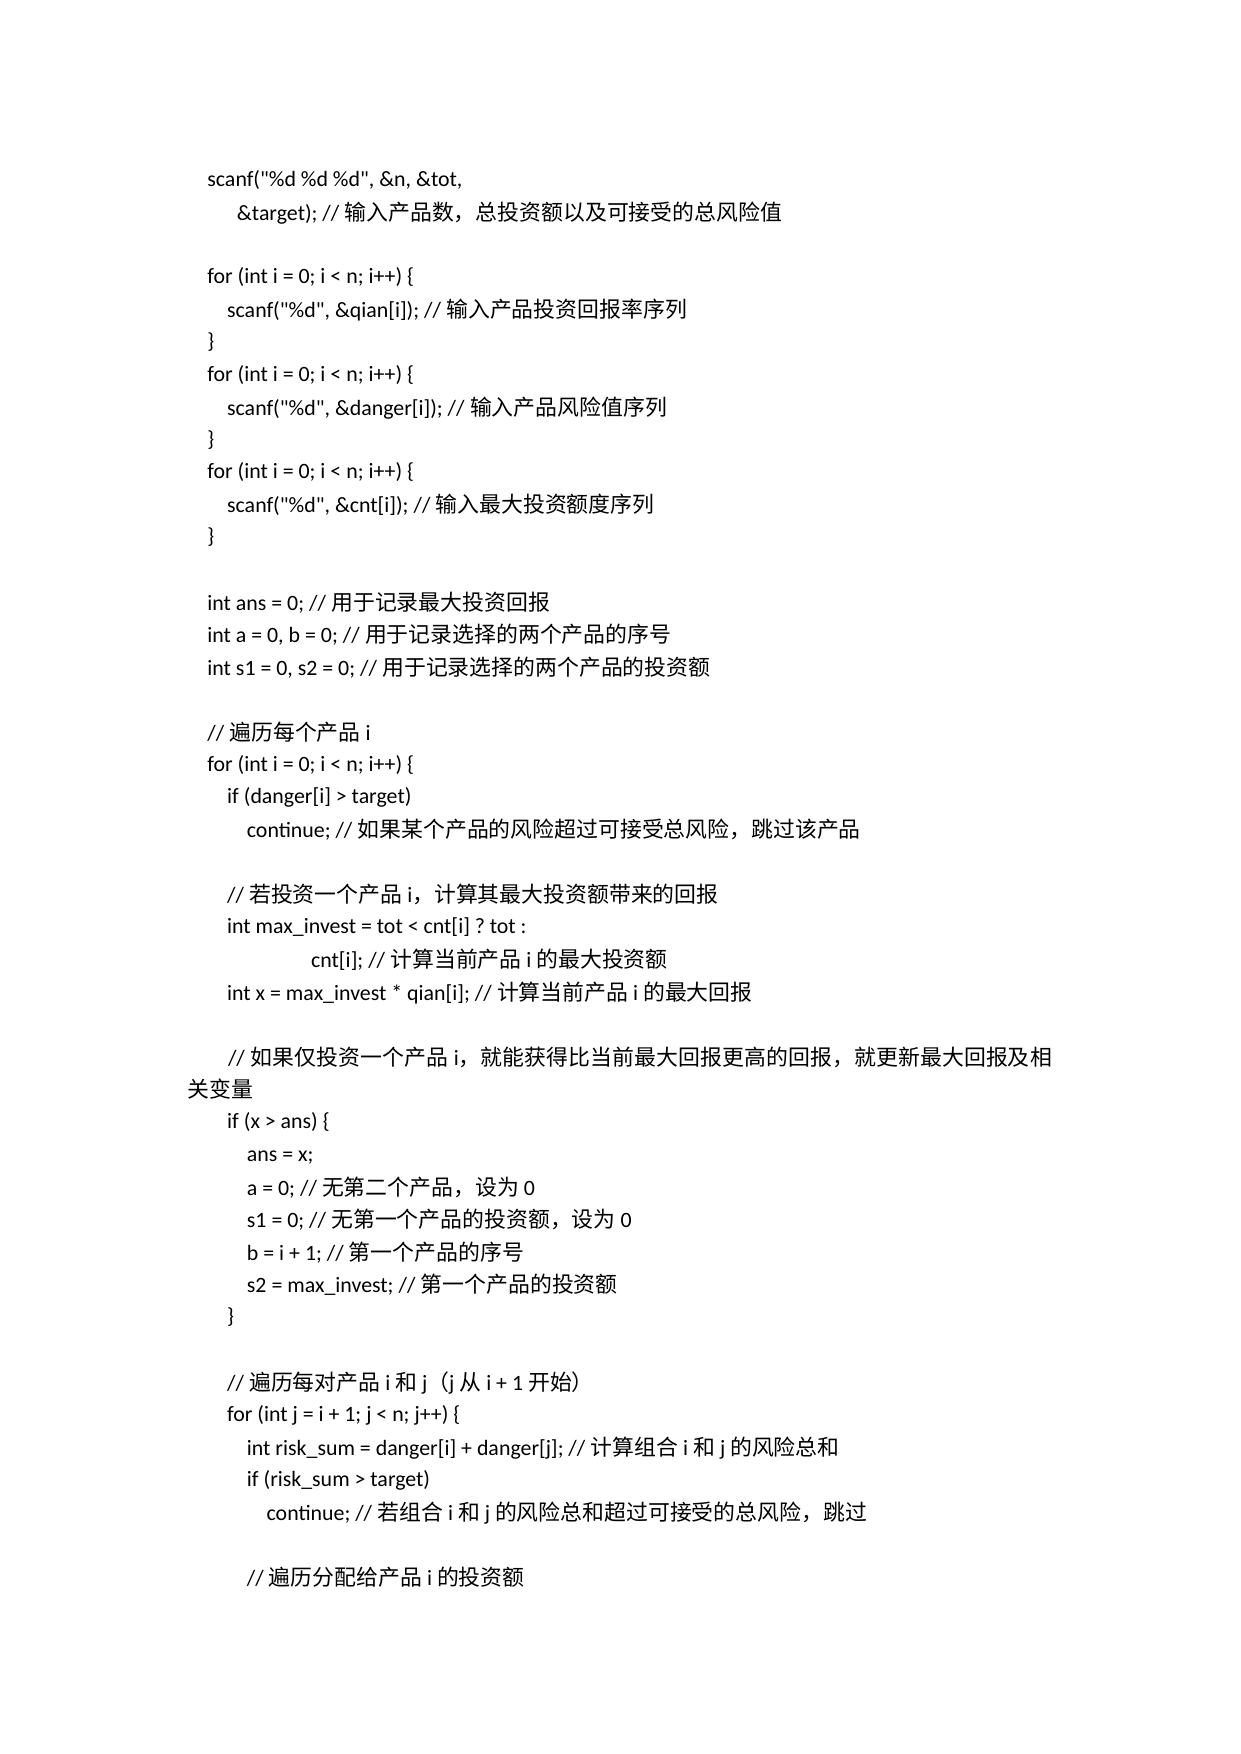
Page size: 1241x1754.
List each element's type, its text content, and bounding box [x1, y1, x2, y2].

text continue; // 如果某个产品的风险超过可接受总风险，跳过该产品 [187, 812, 1053, 844]
text // 遍历每对产品 i 和 j（j 从 i + 1 开始） [187, 1364, 1053, 1397]
text int max_invest = tot < cnt[i] ? tot : [187, 909, 1053, 942]
text scanf("%d", &qian[i]); // 输入产品投资回报率序列 [187, 292, 1053, 324]
text scanf("%d %d %d", &n, &tot, [187, 162, 1053, 194]
text int ans = 0; // 用于记录最大投资回报 [187, 584, 1053, 617]
text continue; // 若组合 i 和 j 的风险总和超过可接受的总风险，跳过 [187, 1494, 1053, 1527]
text int risk_sum = danger[i] + danger[j]; // 计算组合 i 和 j 的风险总和 [187, 1429, 1053, 1462]
text s1 = 0; // 无第一个产品的投资额，设为 0 [187, 1202, 1053, 1234]
text int s1 = 0, s2 = 0; // 用于记录选择的两个产品的投资额 [187, 649, 1053, 682]
text a = 0; // 无第二个产品，设为 0 [187, 1169, 1053, 1202]
text int a = 0, b = 0; // 用于记录选择的两个产品的序号 [187, 617, 1053, 649]
text } [187, 1299, 1053, 1332]
text for (int i = 0; i < n; i++) { [187, 357, 1053, 389]
text if (risk_sum > target) [187, 1462, 1053, 1494]
text // 如果仅投资一个产品 i，就能获得比当前最大回报更高的回报，就更新最大回报及相关变量 [187, 1039, 1053, 1104]
text ans = x; [187, 1137, 1053, 1169]
text } [187, 519, 1053, 552]
text for (int i = 0; i < n; i++) { [187, 259, 1053, 292]
text // 若投资一个产品 i，计算其最大投资额带来的回报 [187, 877, 1053, 909]
text int x = max_invest * qian[i]; // 计算当前产品 i 的最大回报 [187, 974, 1053, 1007]
text for (int i = 0; i < n; i++) { [187, 454, 1053, 487]
text b = i + 1; // 第一个产品的序号 [187, 1234, 1053, 1267]
text for (int i = 0; i < n; i++) { [187, 747, 1053, 779]
text &target); // 输入产品数，总投资额以及可接受的总风险值 [187, 194, 1053, 227]
text s2 = max_invest; // 第一个产品的投资额 [187, 1267, 1053, 1299]
text scanf("%d", &cnt[i]); // 输入最大投资额度序列 [187, 487, 1053, 519]
text // 遍历每个产品 i [187, 714, 1053, 747]
text // 遍历分配给产品 i 的投资额 [187, 1559, 1053, 1592]
text } [187, 422, 1053, 454]
text if (x > ans) { [187, 1104, 1053, 1137]
text } [187, 324, 1053, 357]
text scanf("%d", &danger[i]); // 输入产品风险值序列 [187, 389, 1053, 422]
text cnt[i]; // 计算当前产品 i 的最大投资额 [187, 942, 1053, 974]
text for (int j = i + 1; j < n; j++) { [187, 1397, 1053, 1429]
text if (danger[i] > target) [187, 779, 1053, 812]
